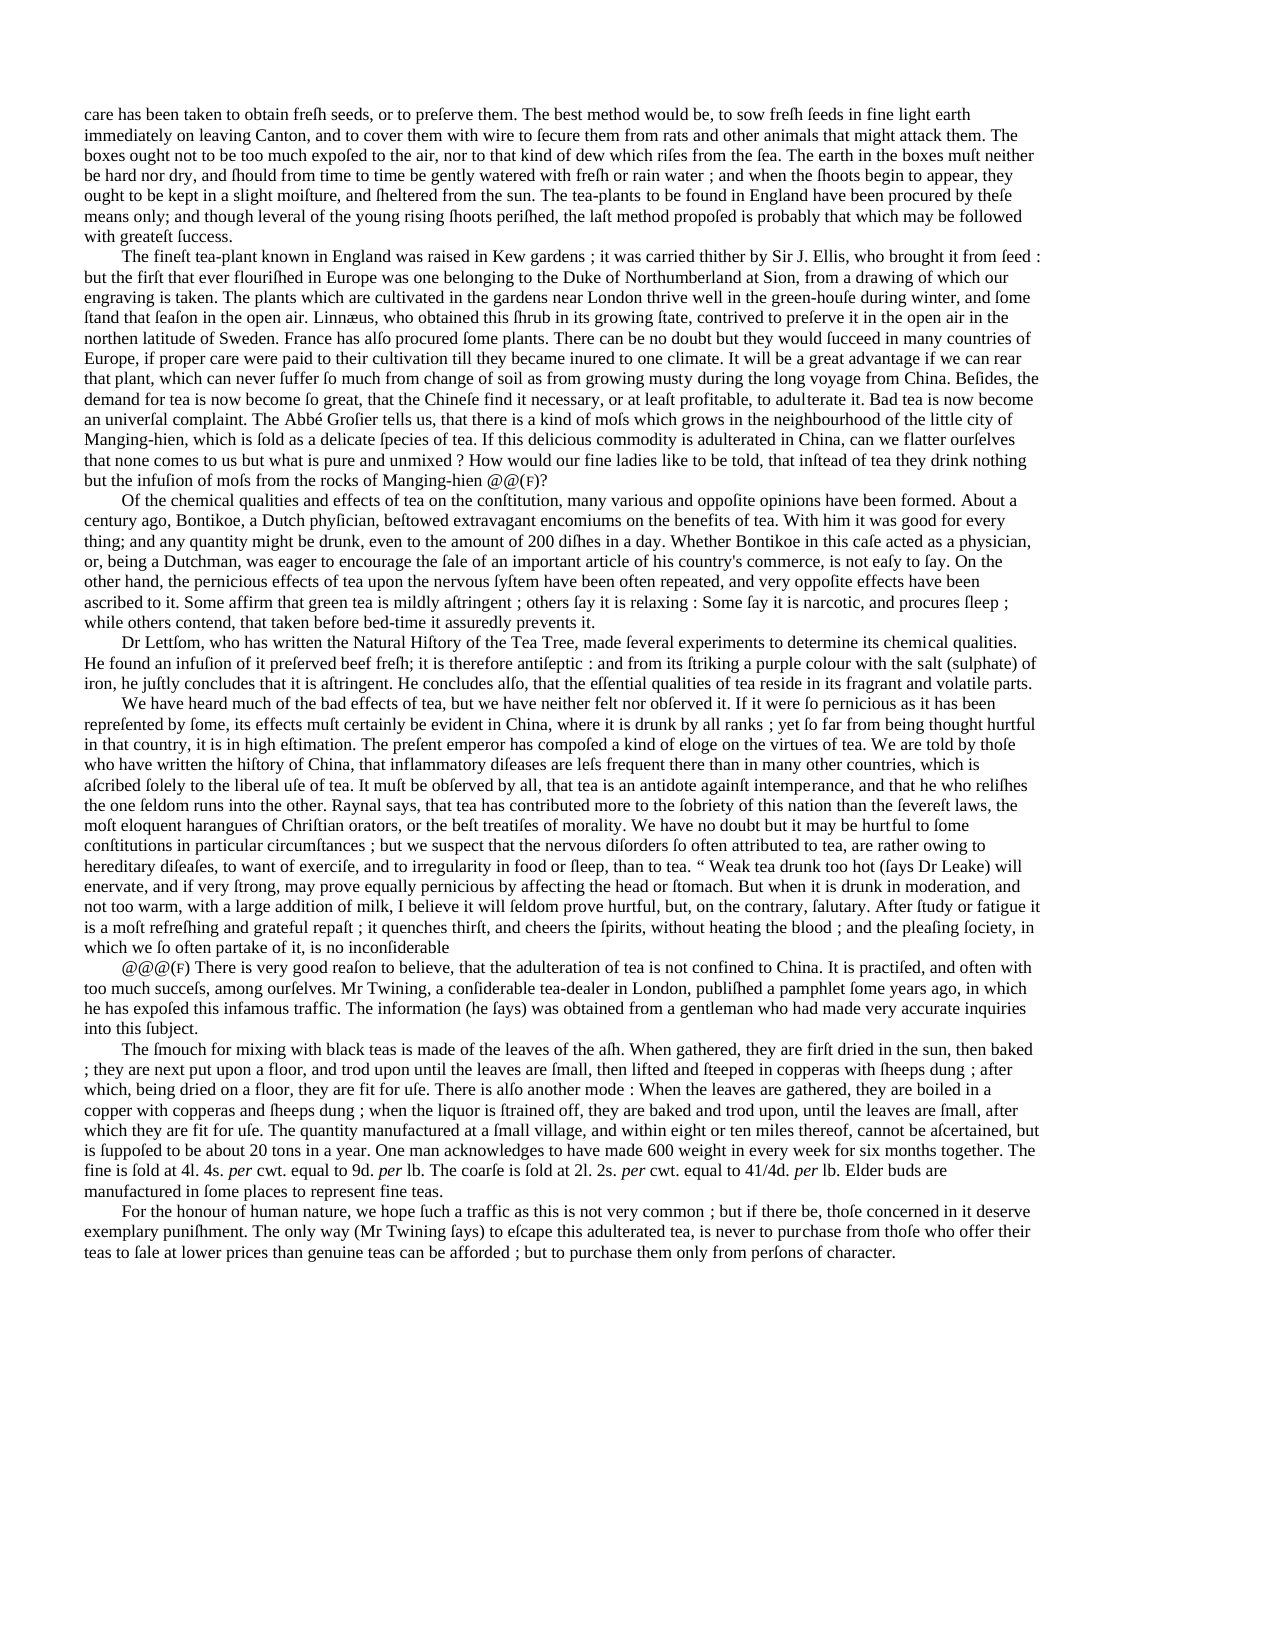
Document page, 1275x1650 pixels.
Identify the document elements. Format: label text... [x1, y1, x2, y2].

text @@@(f) There is very good reaſon to believe, that the adulteration of tea is not confined to China. It is practiſed, and often with too much succeſs, among ourſelves. Mr Twining, a conſiderable tea-dealer in London, publiſhed a pamphlet ſome years ago, in which he has expoſed this infamous traffic. The information (he ſays) was obtained from a gentleman who had made very accurate inquiries into this ſubject. [84, 957, 1042, 1038]
text We have heard much of the bad effects of tea, but we have neither felt nor obſerved it. If it were ſo pernicious as it has been repreſented by ſome, its effects muſt certainly be evident in China, where it is drunk by all ranks ; yet ſo far from being thought hurtful in that country, it is in high eſtimation. The preſent emperor has compoſed a kind of eloge on the virtues of tea. We are told by thoſe who have written the hiſtory of China, that inflammatory diſeases are leſs frequent there than in many other countries, which is aſcribed ſolely to the liberal uſe of tea. It muſt be obſerved by all, that tea is an antidote againſt intemperance, and that he who reliſhes the one ſeldom runs into the other. Raynal says, that tea has contributed more to the ſobriety of this nation than the ſevereſt laws, the moſt eloquent harangues of Chriſtian orators, or the beſt treatiſes of morality. We have no doubt but it may be hurtful to ſome conſtitutions in particular circumſtances ; but we suspect that the nervous diſorders ſo often attributed to tea, are rather owing to hereditary diſeaſes, to want of exerciſe, and to irregularity in food or ſleep, than to tea. “ Weak tea drunk too hot (ſays Dr Leake) will enervate, and if very ſtrong, may prove equally pernicious by affecting the head or ſtomach. But when it is drunk in moderation, and not too warm, with a large addition of milk, I believe it will ſeldom prove hurtful, but, on the contrary, ſalutary. After ſtudy or fatigue it is a moſt refreſhing and grateful repaſt ; it quenches thirſt, and cheers the ſpirits, without heating the blood ; and the pleaſing ſociety, in which we ſo often partake of it, is no inconſiderable [84, 693, 1042, 957]
text The ſmouch for mixing with black teas is made of the leaves of the aſh. When gathered, they are firſt dried in the sun, then baked ; they are next put upon a floor, and trod upon until the leaves are ſmall, then lifted and ſteeped in copperas with ſheeps dung ; after which, being dried on a floor, they are fit for uſe. There is alſo another mode : When the leaves are gathered, they are boiled in a copper with copperas and ſheeps dung ; when the liquor is ſtrained off, they are baked and trod upon, until the leaves are ſmall, after which they are fit for uſe. The quantity manufactured at a ſmall village, and within eight or ten miles thereof, cannot be aſcertained, but is ſuppoſed to be about 20 tons in a year. One man acknowledges to have made 600 weight in every week for six months together. The fine is ſold at 4l. 4s. per cwt. equal to 9d. per lb. The coarſe is ſold at 2l. 2s. per cwt. equal to 41/4d. per lb. Elder buds are manufactured in ſome places to represent fine teas. [84, 1038, 1042, 1201]
text Dr Lettſom, who has written the Natural Hiſtory of the Tea Tree, made ſeveral experiments to determine its chemical qualities. He found an infuſion of it preſerved beef freſh; it is therefore antiſeptic : and from its ſtriking a purple colour with the salt (sulphate) of iron, he juſtly concludes that it is aſtringent. He concludes alſo, that the eſſential qualities of tea reside in its fragrant and volatile parts. [84, 632, 1042, 693]
text The fineſt tea-plant known in England was raised in Kew gardens ; it was carried thither by Sir J. Ellis, who brought it from ſeed : but the firſt that ever flouriſhed in Europe was one belonging to the Duke of Northumberland at Sion, from a drawing of which our engraving is taken. The plants which are cultivated in the gardens near London thrive well in the green-houſe during winter, and ſome ſtand that ſeaſon in the open air. Linnæus, who obtained this ſhrub in its growing ſtate, contrived to preſerve it in the open air in the northen latitude of Sweden. France has alſo procured ſome plants. There can be no doubt but they would ſucceed in many countries of Europe, if proper care were paid to their cultivation till they became inured to one climate. It will be a great advantage if we can rear that plant, which can never ſuffer ſo much from change of soil as from growing musty during the long voyage from China. Beſides, the demand for tea is now become ſo great, that the Chineſe find it necessary, or at leaſt profitable, to adulterate it. Bad tea is now become an univerſal complaint. The Abbé Groſier tells us, that there is a kind of moſs which grows in the neighbourhood of the little city of Manging-hien, which is ſold as a delicate ſpecies of tea. If this delicious commodity is adulterated in China, can we flatter ourſelves that none comes to us but what is pure and unmixed ? How would our fine ladies like to be told, that inſtead of tea they drink nothing but the infuſion of moſs from the rocks of Manging-hien @@(f)? [84, 246, 1042, 490]
text Of the chemical qualities and effects of tea on the conſtitution, many various and oppoſite opinions have been formed. About a century ago, Bontikoe, a Dutch phyſician, beſtowed extravagant encomiums on the benefits of tea. With him it was good for every thing; and any quantity might be drunk, even to the amount of 200 diſhes in a day. Whether Bontikoe in this caſe acted as a physician, or, being a Dutchman, was eager to encourage the ſale of an important article of his country's commerce, is not eaſy to ſay. On the other hand, the pernicious effects of tea upon the nervous ſyſtem have been often repeated, and very oppoſite effects have been ascribed to it. Some affirm that green tea is mildly aſtringent ; others ſay it is relaxing : Some ſay it is narcotic, and procures ſleep ; while others contend, that taken before bed-time it assuredly prevents it. [84, 490, 1042, 632]
text care has been taken to obtain freſh seeds, or to preſerve them. The best method would be, to sow freſh ſeeds in fine light earth immediately on leaving Canton, and to cover them with wire to ſecure them from rats and other animals that might attack them. The boxes ought not to be too much expoſed to the air, nor to that kind of dew which riſes from the ſea. The earth in the boxes muſt neither be hard nor dry, and ſhould from time to time be gently watered with freſh or rain water ; and when the ſhoots begin to appear, they ought to be kept in a slight moiſture, and ſheltered from the sun. The tea-plants to be found in England have been procured by theſe means only; and though leveral of the young rising ſhoots periſhed, the laſt method propoſed is probably that which may be followed with greateſt ſuccess. [84, 104, 1042, 246]
text For the honour of human nature, we hope ſuch a traffic as this is not very common ; but if there be, thoſe concerned in it deserve exemplary puniſhment. The only way (Mr Twining ſays) to eſcape this adulterated tea, is never to purchase from thoſe who offer their teas to ſale at lower prices than genuine teas can be afforded ; but to purchase them only from perſons of character. [84, 1201, 1042, 1262]
